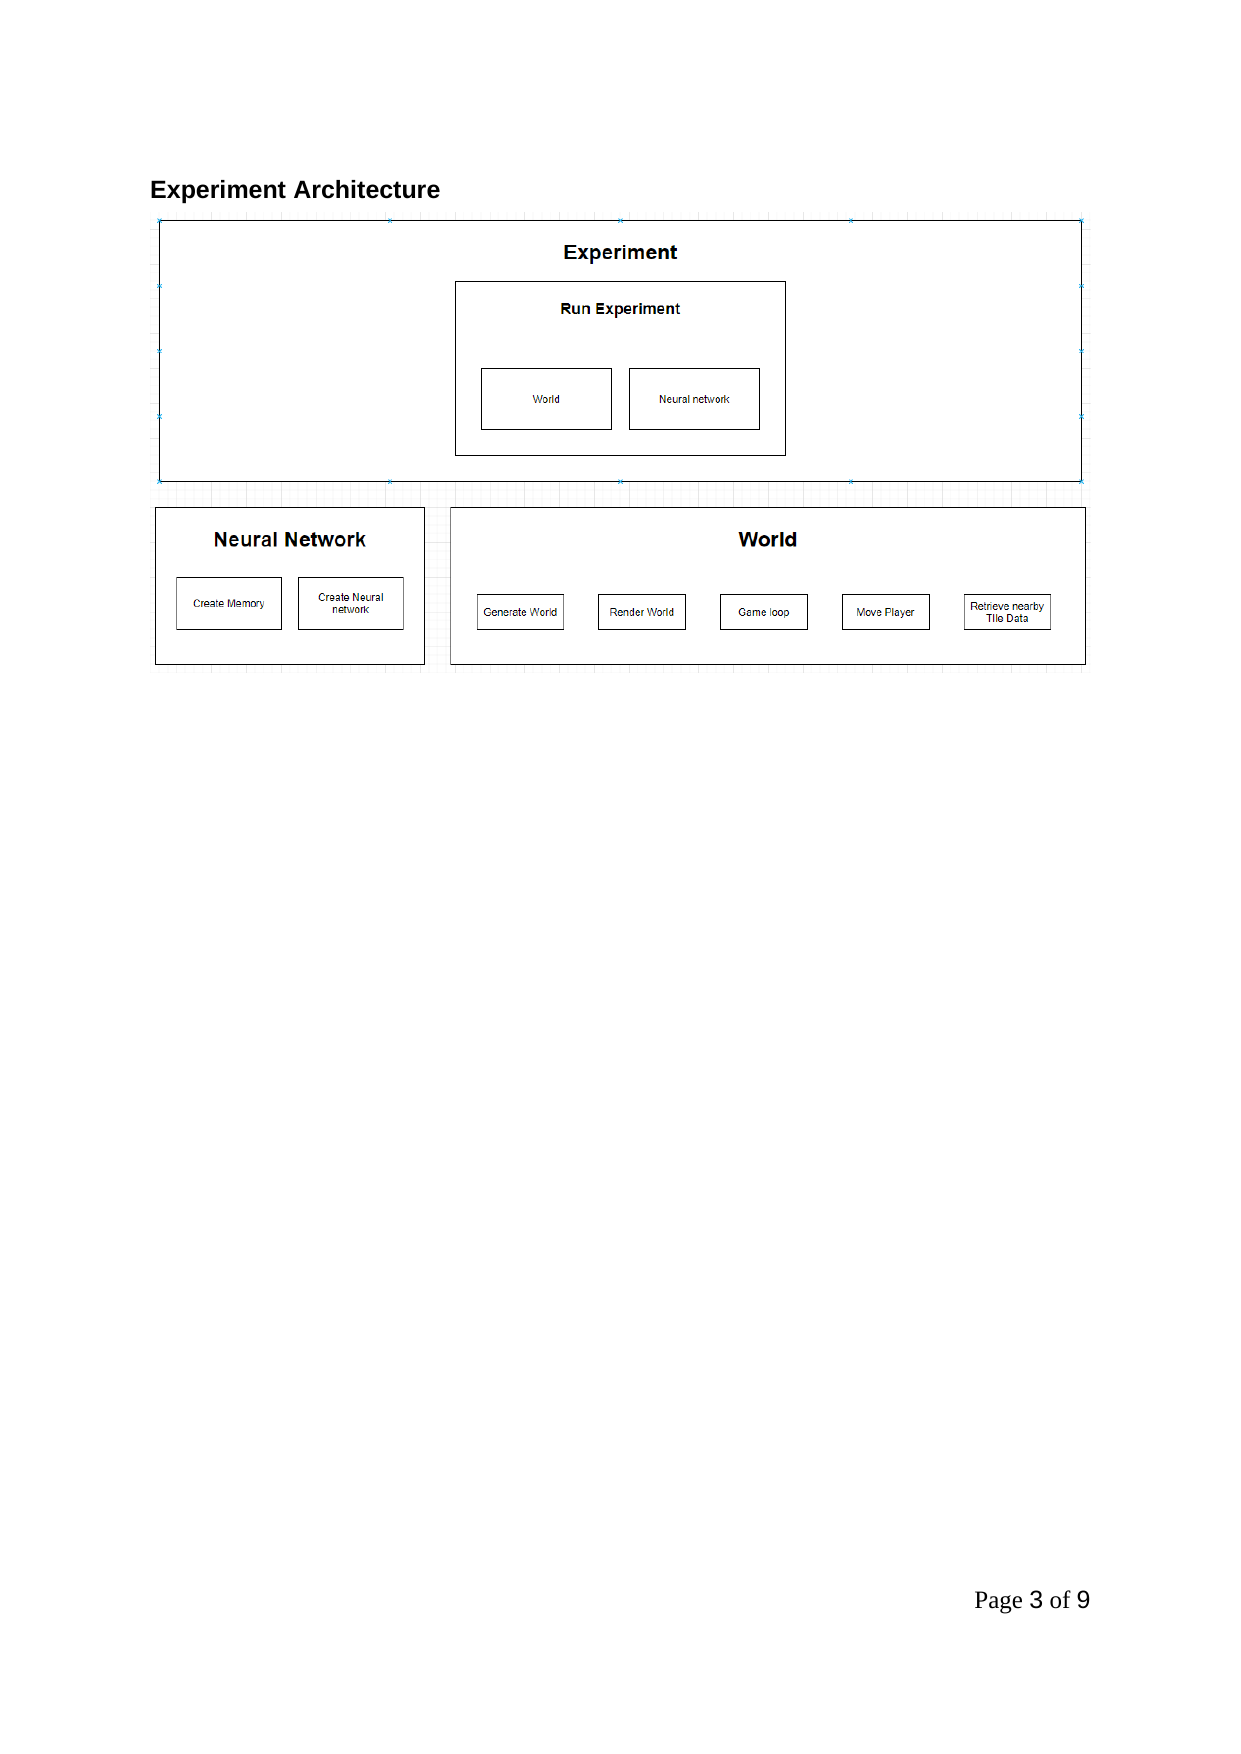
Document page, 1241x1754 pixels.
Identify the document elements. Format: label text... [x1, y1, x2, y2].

subtitle Experiment Architecture [150, 175, 1090, 204]
picture [150, 212, 1091, 673]
